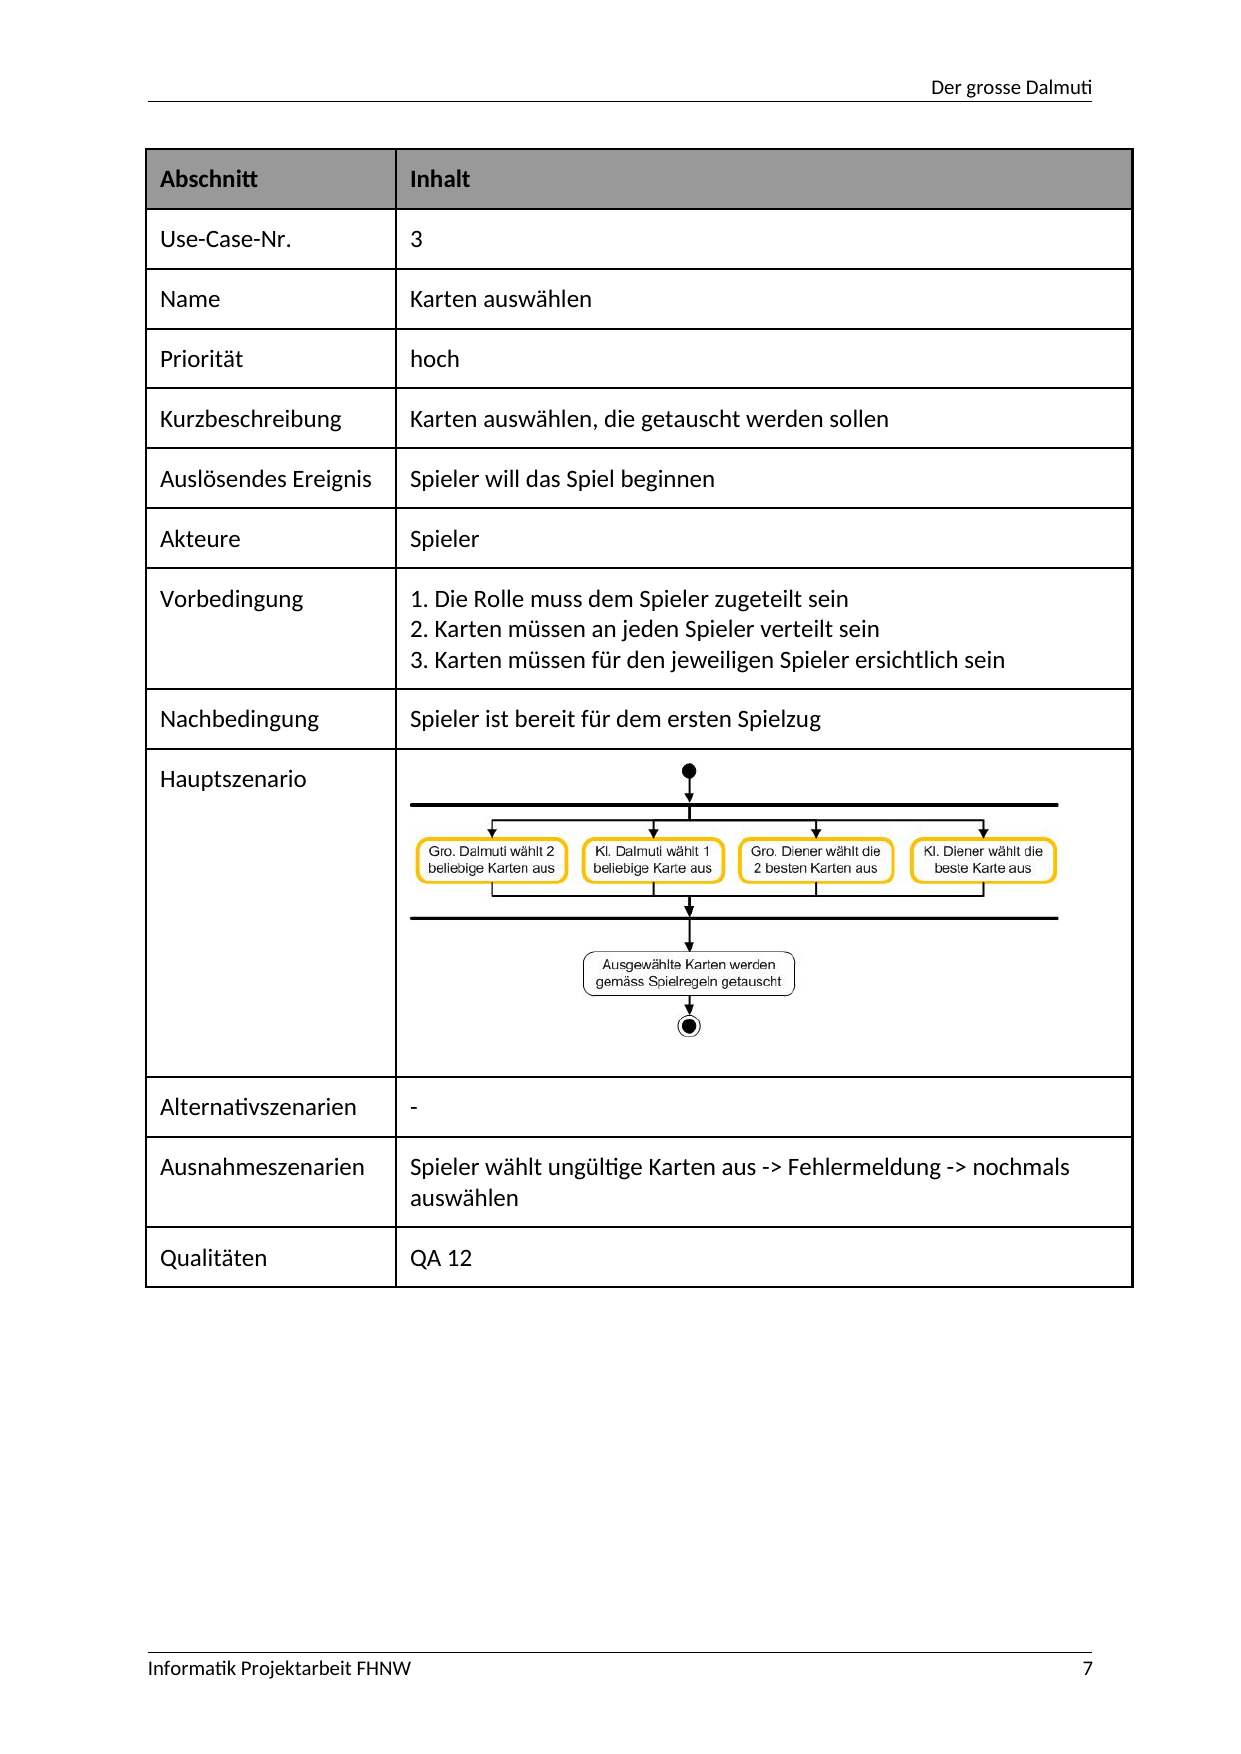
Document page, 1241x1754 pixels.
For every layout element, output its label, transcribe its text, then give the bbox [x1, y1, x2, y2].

table_cell Spieler will das Spiel beginnen [397, 449, 1131, 507]
table_cell hoch [397, 330, 1131, 387]
table_cell Alternativszenarien [147, 1078, 395, 1136]
table_cell - [397, 1078, 1131, 1136]
table_cell Karten auswählen [397, 270, 1131, 327]
table_cell Akteure [147, 509, 395, 567]
table_cell 3 [397, 210, 1131, 267]
table_cell [397, 750, 1131, 1076]
picture [409, 763, 1059, 1037]
table_header Abschnitt [147, 150, 395, 208]
table_cell Spieler [397, 509, 1131, 567]
table_cell Karten auswählen, die getauscht werden sollen [397, 389, 1131, 447]
table_cell Nachbedingung [147, 690, 395, 748]
table_cell Vorbedingung [147, 569, 395, 688]
table_cell Use-Case-Nr. [147, 210, 395, 267]
table_cell Hauptszenario [147, 750, 395, 1076]
table_cell 1. Die Rolle muss dem Spieler zugeteilt sein 2. Karten müssen an jeden Spieler verteilt sein 3. Karten müssen für den jeweiligen Spieler ersichtlich sein [397, 569, 1131, 688]
table_cell QA 12 [397, 1228, 1131, 1286]
table_cell Spieler ist bereit für dem ersten Spielzug [397, 690, 1131, 748]
table_cell Kurzbeschreibung [147, 389, 395, 447]
table_cell Auslösendes Ereignis [147, 449, 395, 507]
table_cell Name [147, 270, 395, 327]
table_header Inhalt [397, 150, 1131, 208]
table_cell Qualitäten [147, 1228, 395, 1286]
table_cell Ausnahmeszenarien [147, 1138, 395, 1226]
table_cell Priorität [147, 330, 395, 387]
table_cell Spieler wählt ungültige Karten aus -> Fehlermeldung -> nochmals auswählen [397, 1138, 1131, 1226]
